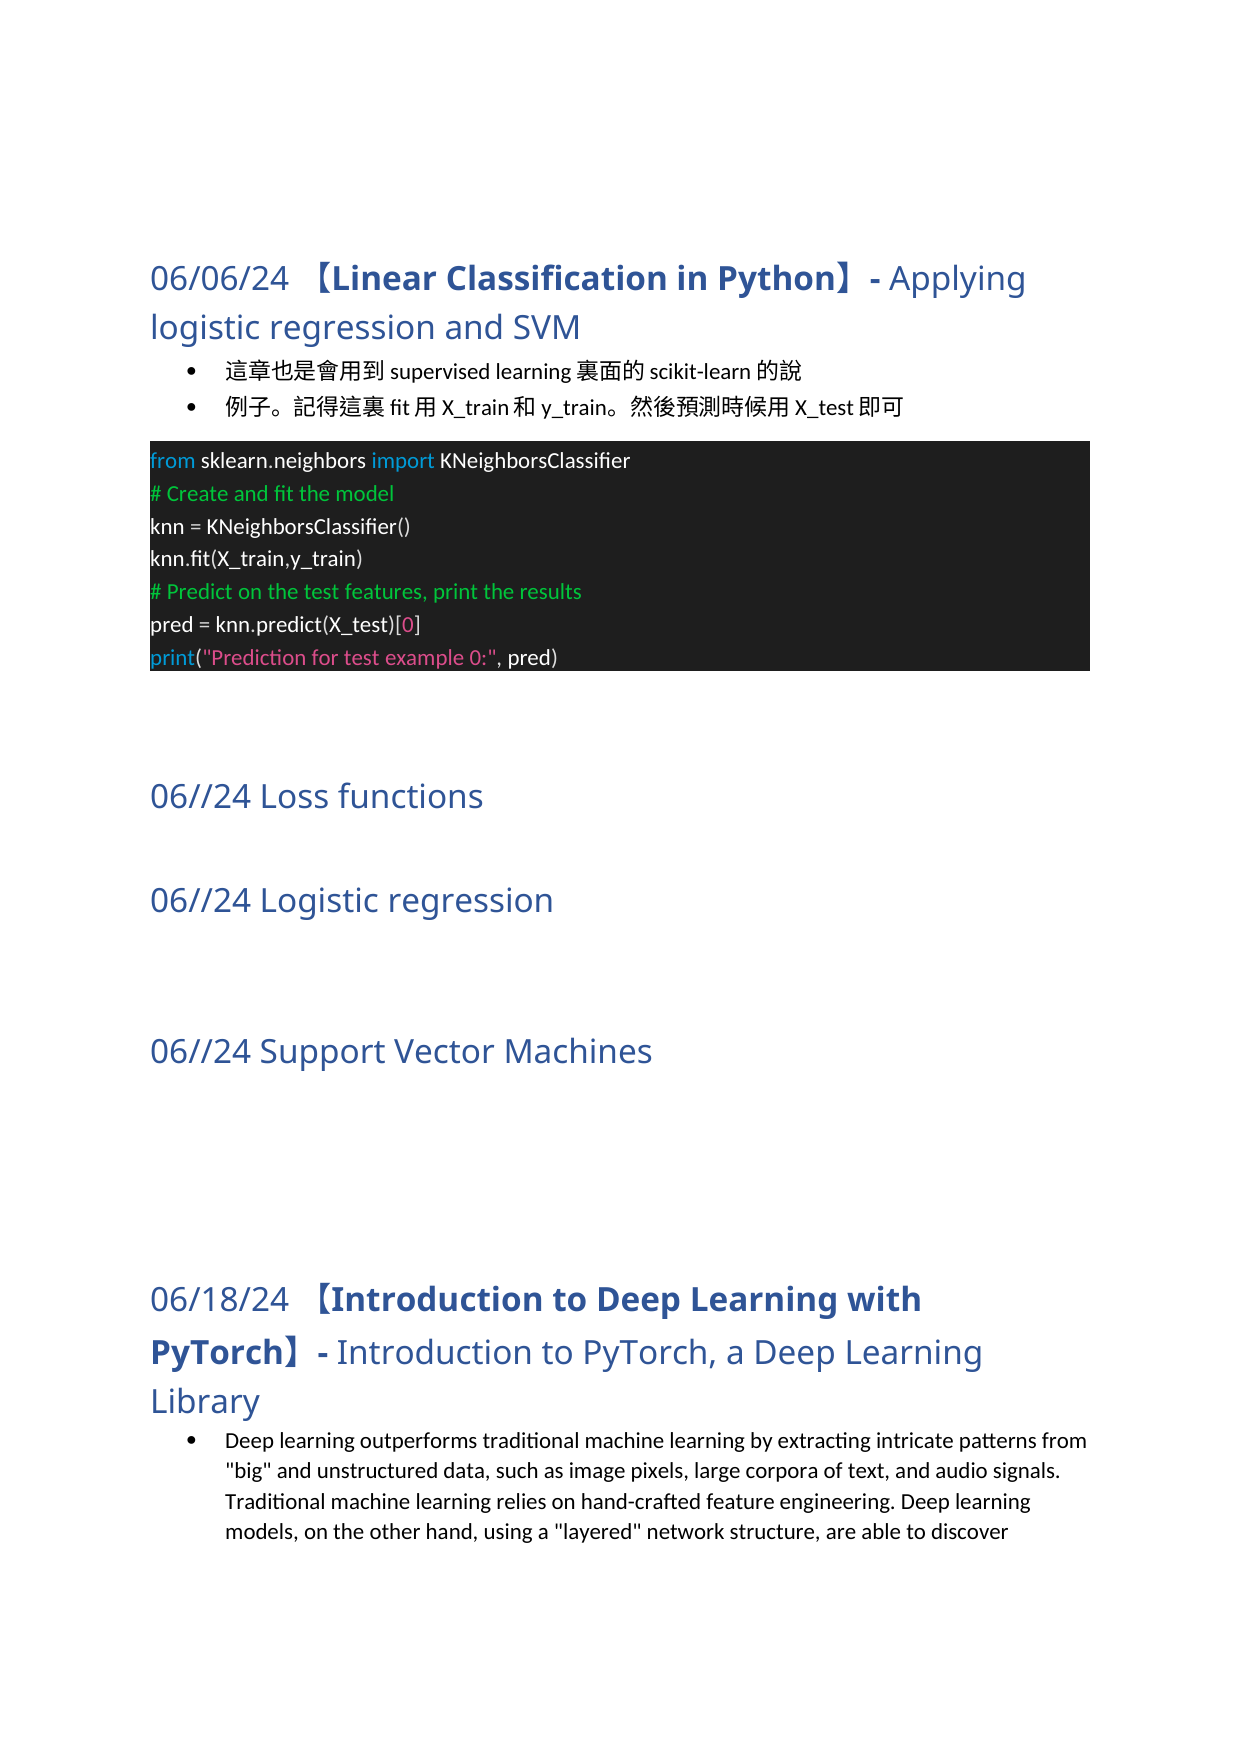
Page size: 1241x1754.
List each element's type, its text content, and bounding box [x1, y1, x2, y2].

subtitle 06/06/24 【Linear Classification in Python】- Applying logistic regression and SVM [150, 252, 1090, 349]
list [187, 1426, 1090, 1545]
list 這章也是會用到supervised learning裏面的scikit-learn的說 [187, 353, 1090, 386]
subtitle 06//24 Support Vector Machines [150, 1028, 1090, 1074]
text # Predict on the test features, print the results [150, 573, 1090, 605]
list 例子。記得這裏fit用X_train和y_train。然後預測時候用X_test即可 [187, 389, 1090, 422]
text from sklearn.neighbors import KNeighborsClassifier [150, 441, 1090, 474]
text # Create and fit the model [150, 474, 1090, 507]
subtitle 06/18/24 【Introduction to Deep Learning with PyTorch】- Introduction to PyTorch, a Deep Learning Library [150, 1273, 1090, 1423]
text pred = knn.predict(X_test)[0] [150, 605, 1090, 638]
subtitle 06//24 Logistic regression [150, 877, 1090, 923]
text knn = KNeighborsClassifier() [150, 507, 1090, 540]
text print("Prediction for test example 0:", pred) [150, 638, 1090, 671]
text knn.fit(X_train,y_train) [150, 540, 1090, 573]
subtitle 06//24 Loss functions [150, 773, 1090, 818]
